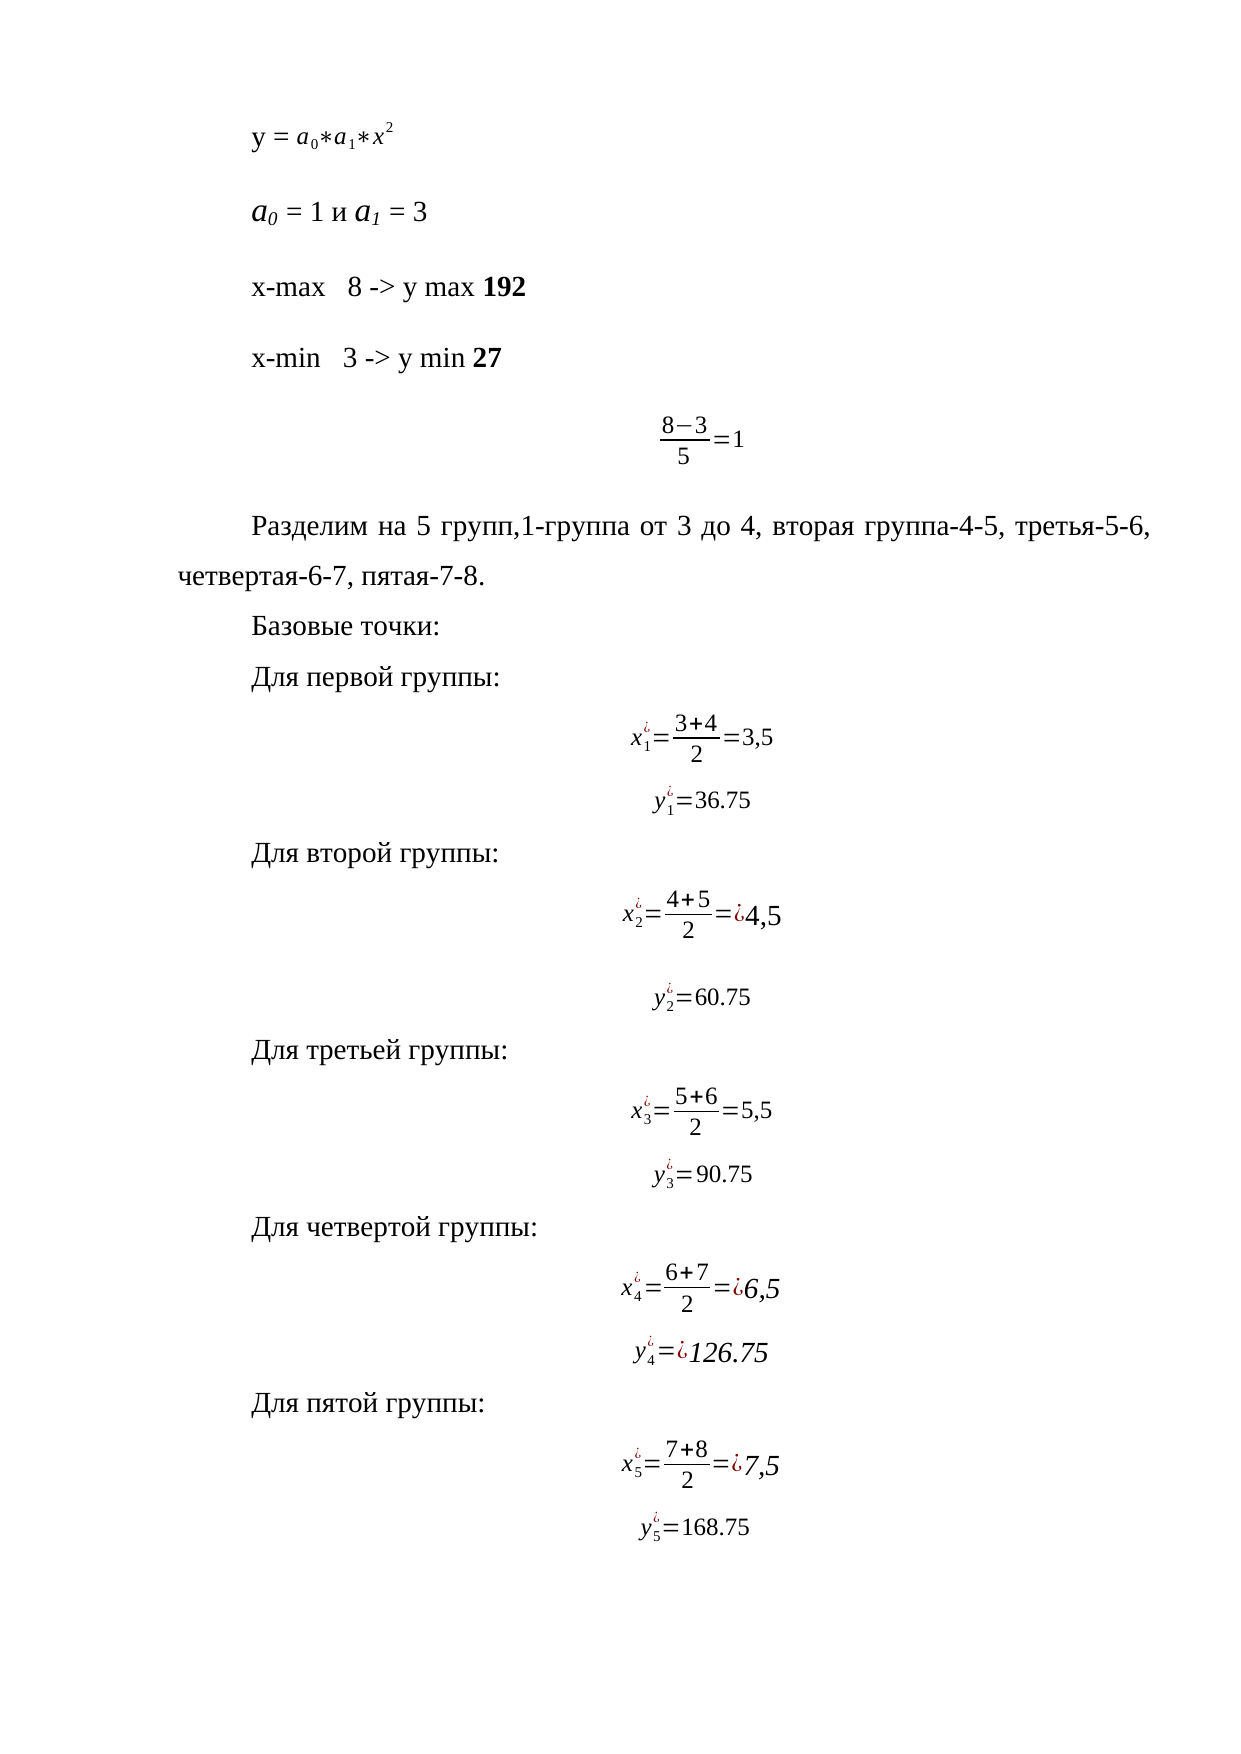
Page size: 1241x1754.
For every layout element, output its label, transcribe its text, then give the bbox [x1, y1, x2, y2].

text Для второй группы: [177, 835, 1152, 869]
text x-max 8 -> y max 192 [177, 269, 1152, 302]
text Разделим на 5 групп,1-группа от 3 до 4, вторая группа-4-5, третья-5-6, четвертая-6-7, пятая-7-8. [177, 508, 1152, 592]
text 126.75 [177, 1335, 1152, 1368]
text Базовые точки: [177, 608, 1152, 642]
text 6,5 [177, 1259, 1152, 1318]
text Для пятой группы: [177, 1385, 1152, 1418]
text x-min 3 -> y min 27 [177, 340, 1152, 374]
text Для четвертой группы: [177, 1209, 1152, 1242]
text 4,5 [177, 885, 1152, 944]
text 7,5 [177, 1435, 1152, 1494]
text a0 = 1 и a1 = 3 [177, 191, 1152, 229]
text Для третьей группы: [177, 1032, 1152, 1066]
text Для первой группы: [177, 659, 1152, 692]
text y = [177, 118, 1152, 153]
